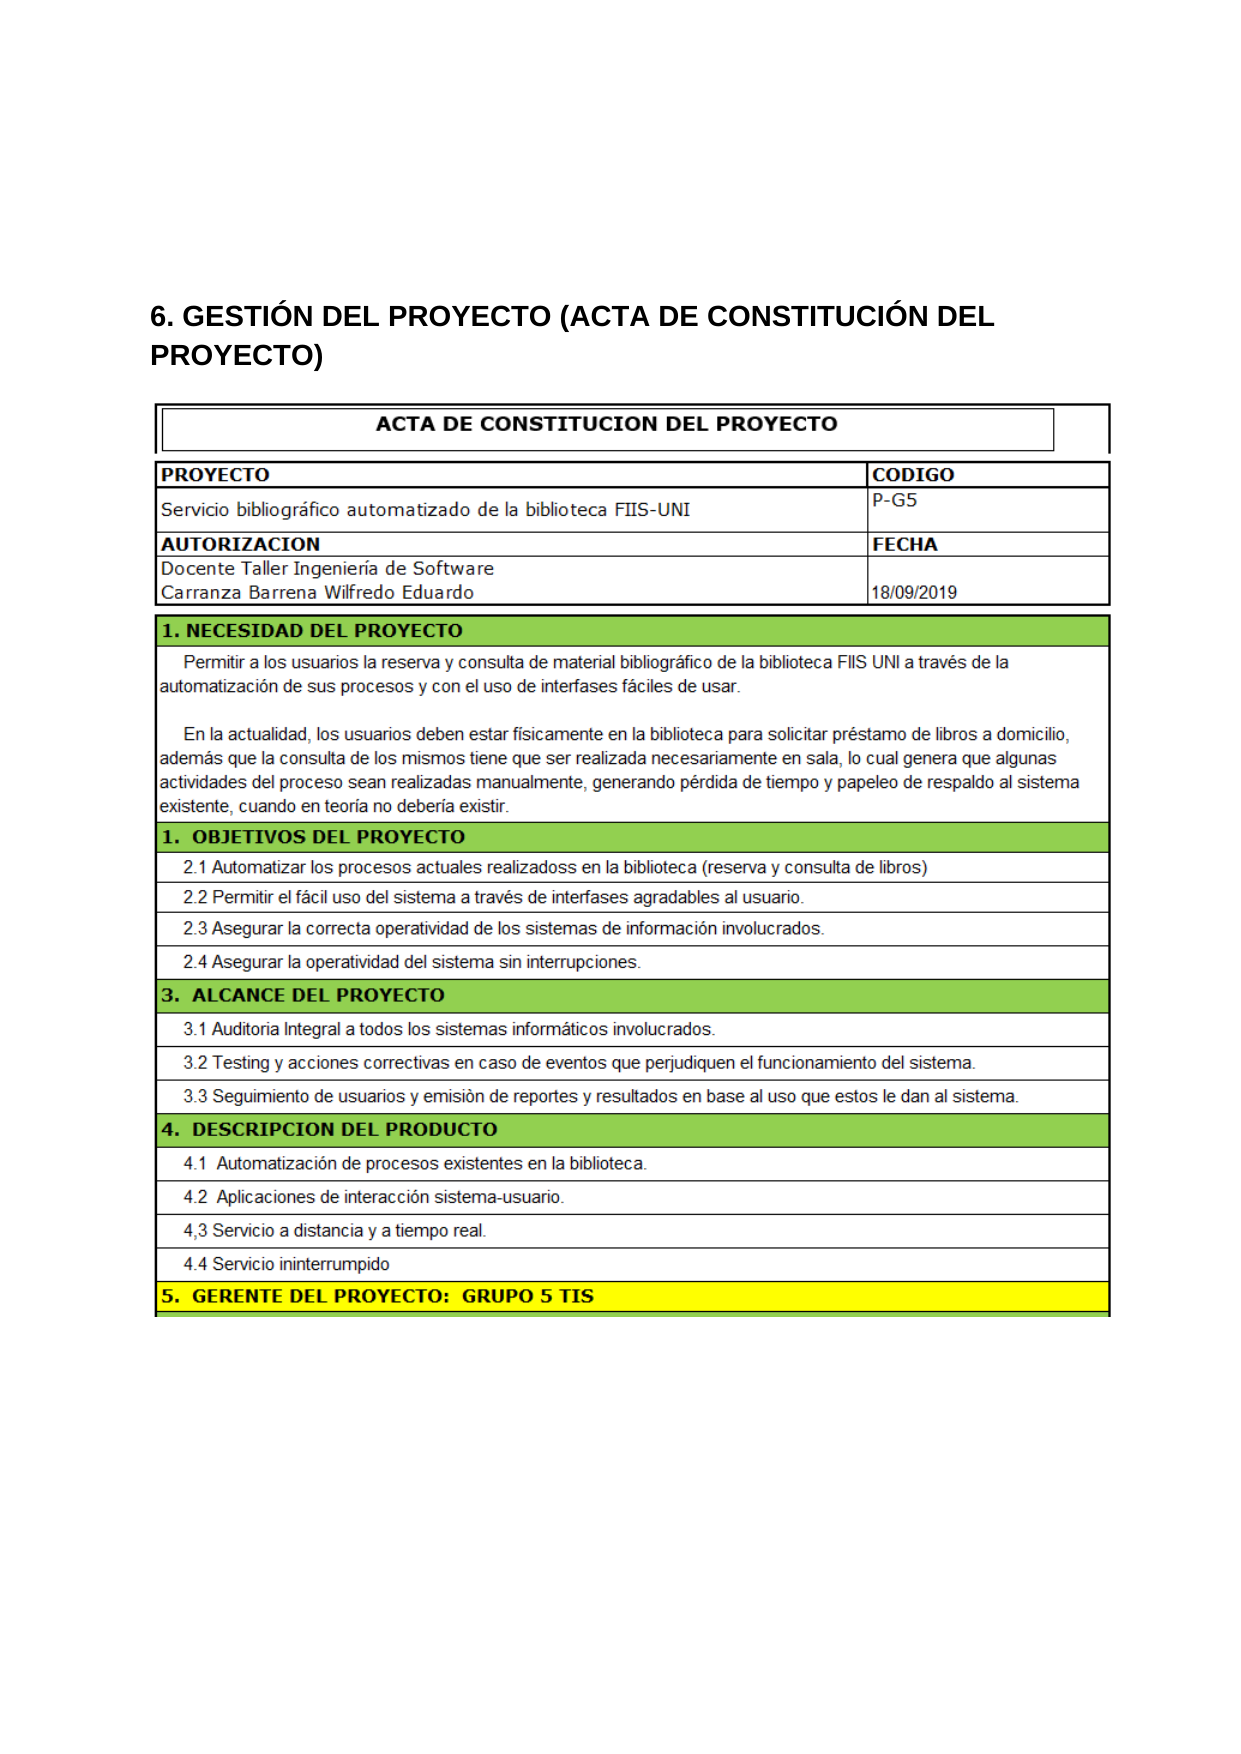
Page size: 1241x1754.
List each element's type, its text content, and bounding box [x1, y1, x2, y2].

picture [150, 401, 1118, 1317]
subtitle 6. GESTIÓN DEL PROYECTO (ACTA DE CONSTITUCIÓN DEL PROYECTO) [150, 299, 1090, 371]
